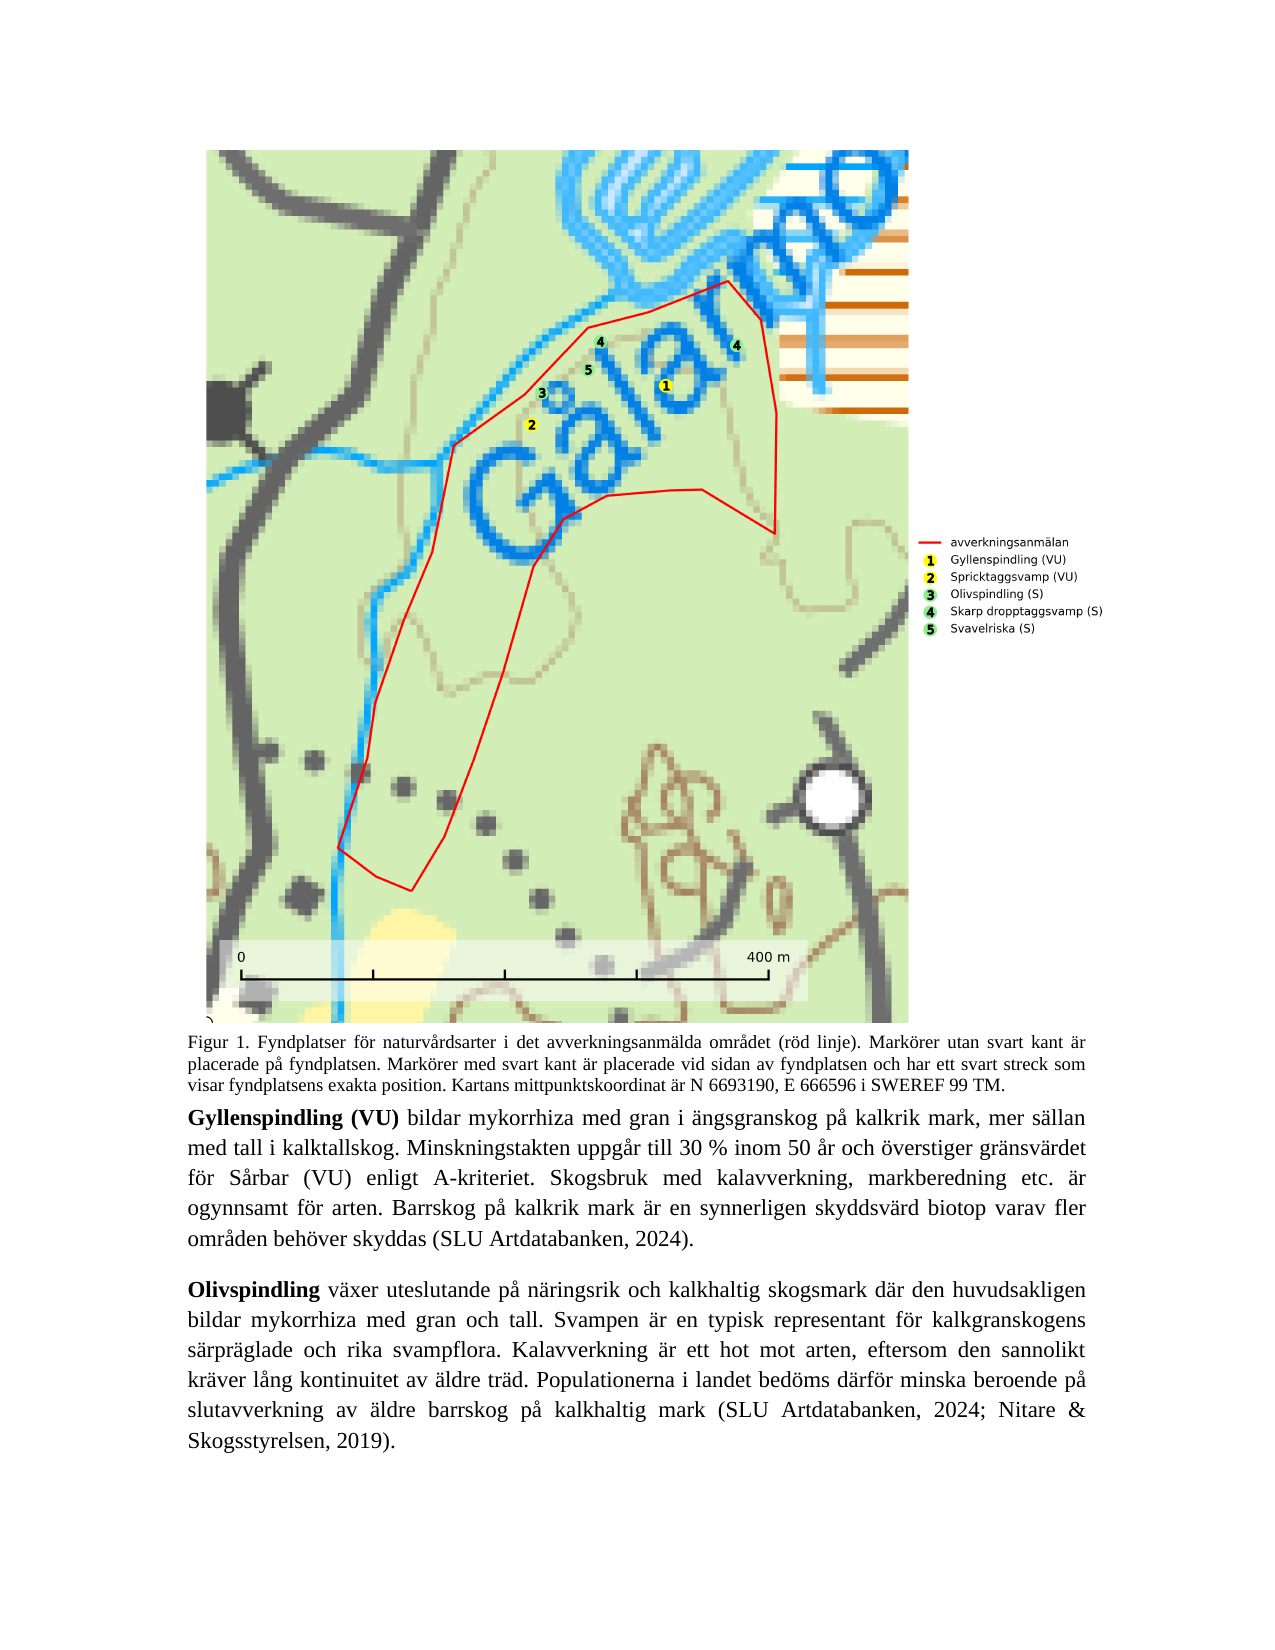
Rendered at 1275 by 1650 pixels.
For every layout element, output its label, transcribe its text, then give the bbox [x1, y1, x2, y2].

text Olivspindling växer uteslutande på näringsrik och kalkhaltig skogsmark där den huvudsakligen bildar mykorrhiza med gran och tall. Svampen är en typisk representant för kalkgranskogens särpräglade och rika svampflora. Kalavverkning är ett hot mot arten, eftersom den sannolikt kräver lång kontinuitet av äldre träd. Populationerna i landet bedöms därför minska beroende på slutavverkning av äldre barrskog på kalkhaltig mark (SLU Artdatabanken, 2024; Nitare & Skogsstyrelsen, 2019). [187, 1276, 1087, 1453]
picture [206, 150, 1107, 1023]
text Figur 1. Fyndplatser för naturvårdsarter i det avverkningsanmälda området (röd linje). Markörer utan svart kant är placerade på fyndplatsen. Markörer med svart kant är placerade vid sidan av fyndplatsen och har ett svart streck som visar fyndplatsens exakta position. Kartans mittpunktskoordinat är N 6693190, E 666596 i SWEREF 99 TM. [187, 1031, 1087, 1096]
text Gyllenspindling (VU) bildar mykorrhiza med gran i ängsgranskog på kalkrik mark, mer sällan med tall i kalktallskog. Minskningstakten uppgår till 30 % inom 50 år och överstiger gränsvärdet för Sårbar (VU) enligt A-kriteriet. Skogsbruk med kalavverkning, markberedning etc. är ogynnsamt för arten. Barrskog på kalkrik mark är en synnerligen skyddsvärd biotop varav fler områden behöver skyddas (SLU Artdatabanken, 2024). [187, 1104, 1087, 1251]
